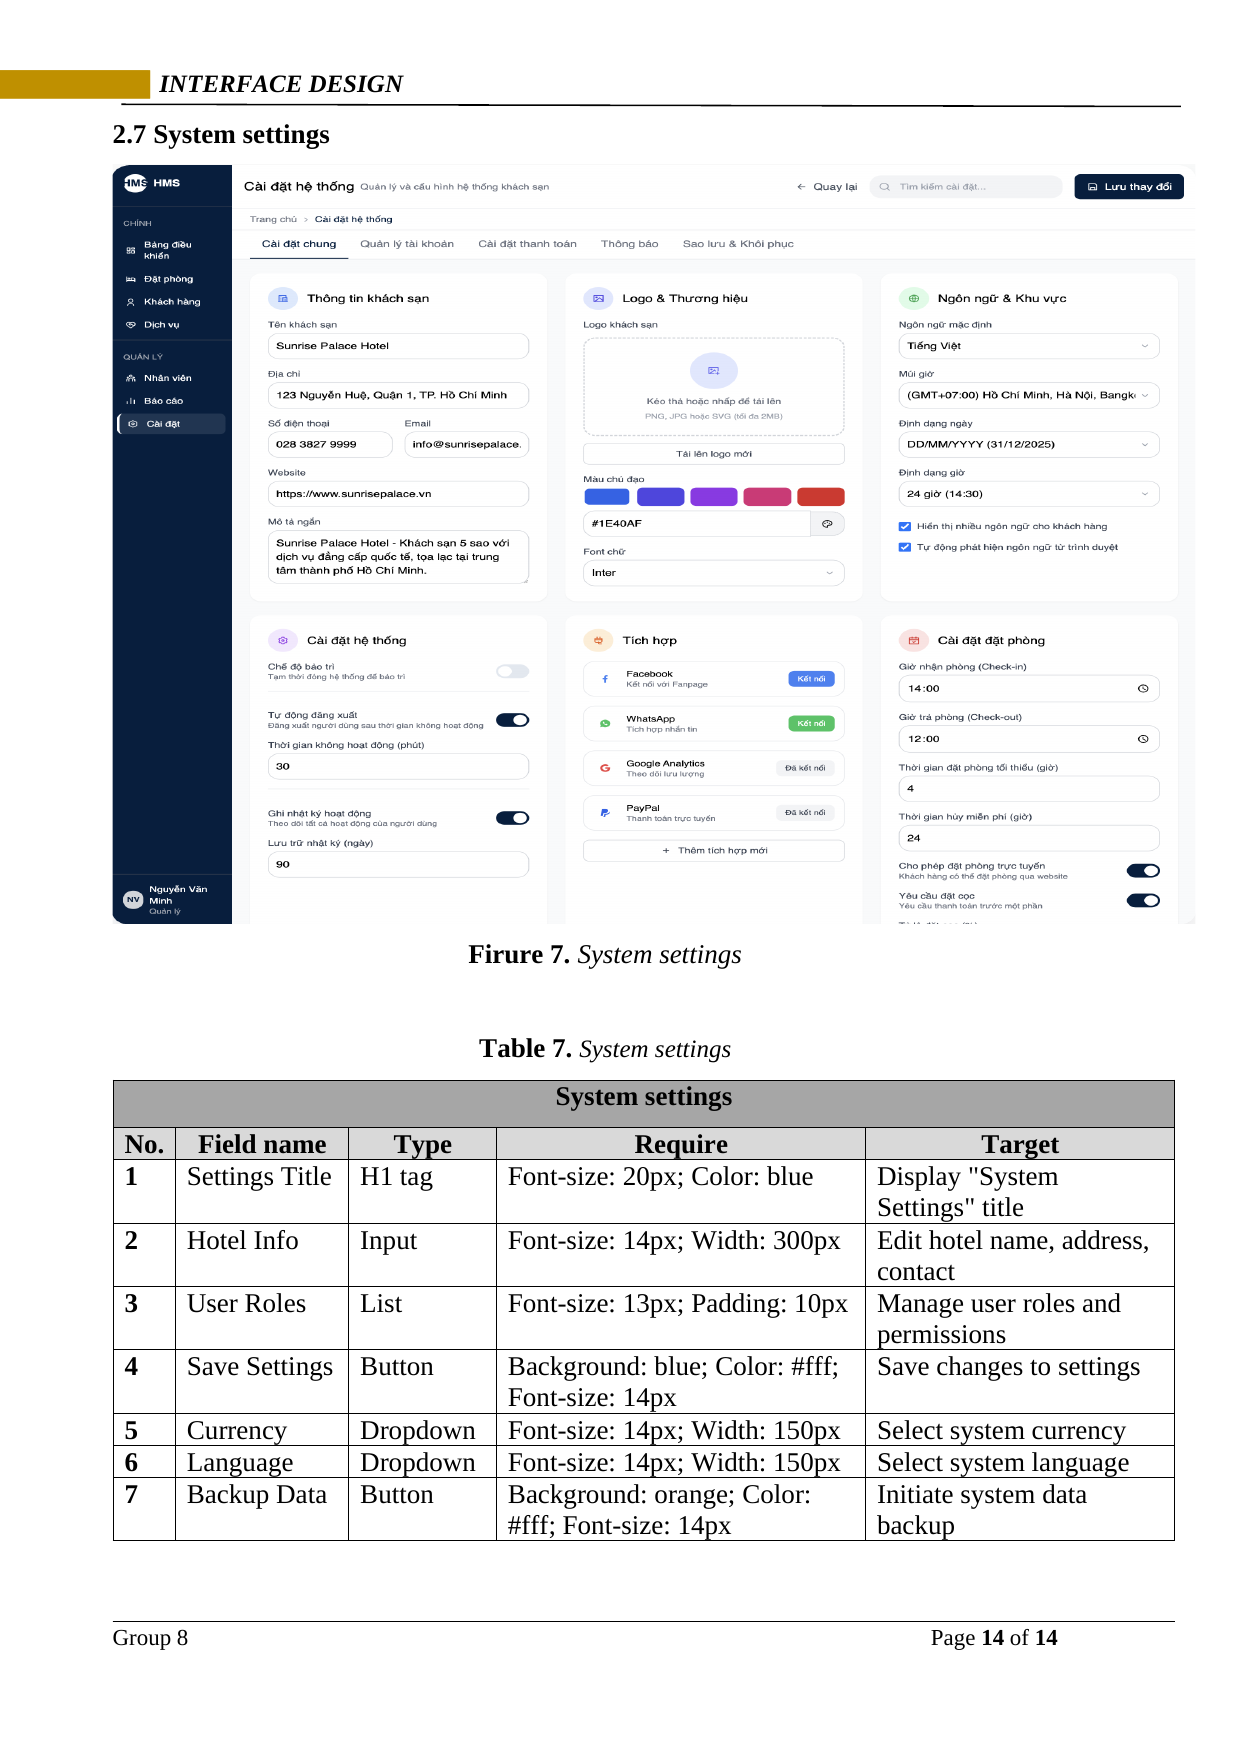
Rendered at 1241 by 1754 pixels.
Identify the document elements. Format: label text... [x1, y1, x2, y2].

table_cell Dropdown [349, 1446, 496, 1477]
table_cell 4 [114, 1350, 175, 1413]
table_cell 7 [114, 1478, 175, 1540]
table_cell H1 tag [349, 1160, 496, 1223]
picture [112, 164, 1196, 924]
table_cell Font-size: 13px; Padding: 10px [497, 1287, 865, 1349]
table_cell Require [497, 1128, 865, 1159]
table_cell 6 [114, 1446, 175, 1477]
table_cell Manage user roles and permissions [866, 1287, 1174, 1349]
table_cell Target [866, 1128, 1174, 1159]
table_cell 1 [114, 1160, 175, 1223]
table_cell Save changes to settings [866, 1350, 1174, 1413]
table_cell Font-size: 14px; Width: 150px [497, 1414, 865, 1445]
table_cell Hotel Info [176, 1224, 348, 1286]
table_cell Button [349, 1478, 496, 1540]
table_cell Type [349, 1128, 496, 1159]
table_cell Language [176, 1446, 348, 1477]
table_cell Background: blue; Color: #fff; Font-size: 14px [497, 1350, 865, 1413]
table_cell Display "System Settings" title [866, 1160, 1174, 1223]
table_cell Dropdown [349, 1414, 496, 1445]
table_cell No. [114, 1128, 175, 1159]
table_cell Initiate system data backup [866, 1478, 1174, 1540]
table_cell Font-size: 14px; Width: 150px [497, 1446, 865, 1477]
table_cell Background: orange; Color: #fff; Font-size: 14px [497, 1478, 865, 1540]
table_header System settings [114, 1081, 1174, 1127]
table_cell Font-size: 20px; Color: blue [497, 1160, 865, 1223]
table_cell Font-size: 14px; Width: 300px [497, 1224, 865, 1286]
table_cell Settings Title [176, 1160, 348, 1223]
text Table 7. System settings [112, 986, 1100, 1063]
text 2.7 System settings [112, 118, 1175, 149]
table_cell Save Settings [176, 1350, 348, 1413]
table_cell Select system language [866, 1446, 1174, 1477]
table_cell 3 [114, 1287, 175, 1349]
table_cell Edit hotel name, address, contact [866, 1224, 1174, 1286]
table_cell Backup Data [176, 1478, 348, 1540]
text Firure 7. System settings [112, 938, 1100, 969]
table_cell Currency [176, 1414, 348, 1445]
table_cell Button [349, 1350, 496, 1413]
table_cell 2 [114, 1224, 175, 1286]
table_cell List [349, 1287, 496, 1349]
table_cell Field name [176, 1128, 348, 1159]
table_cell 5 [114, 1414, 175, 1445]
table_cell User Roles [176, 1287, 348, 1349]
table_cell Input [349, 1224, 496, 1286]
table_cell Select system currency [866, 1414, 1174, 1445]
